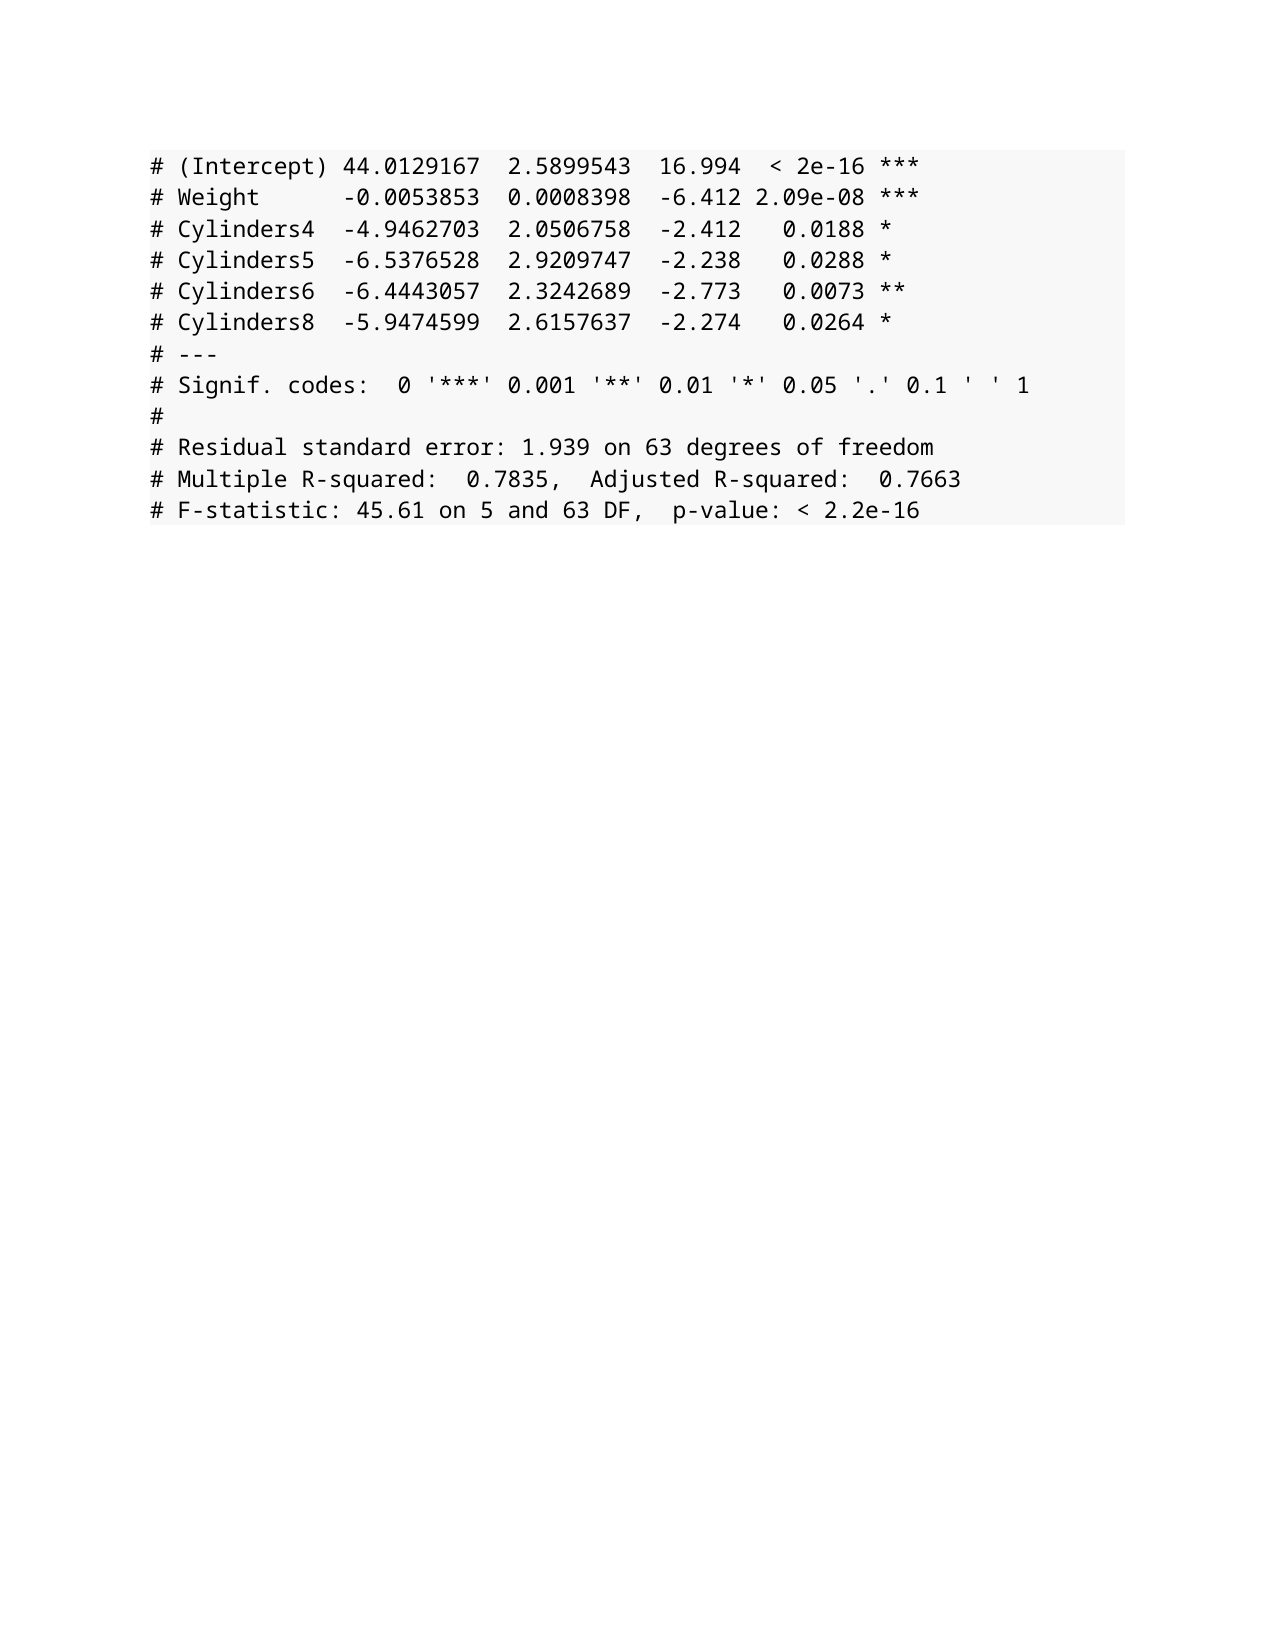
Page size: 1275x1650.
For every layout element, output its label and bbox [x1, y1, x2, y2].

text [150, 150, 1125, 525]
